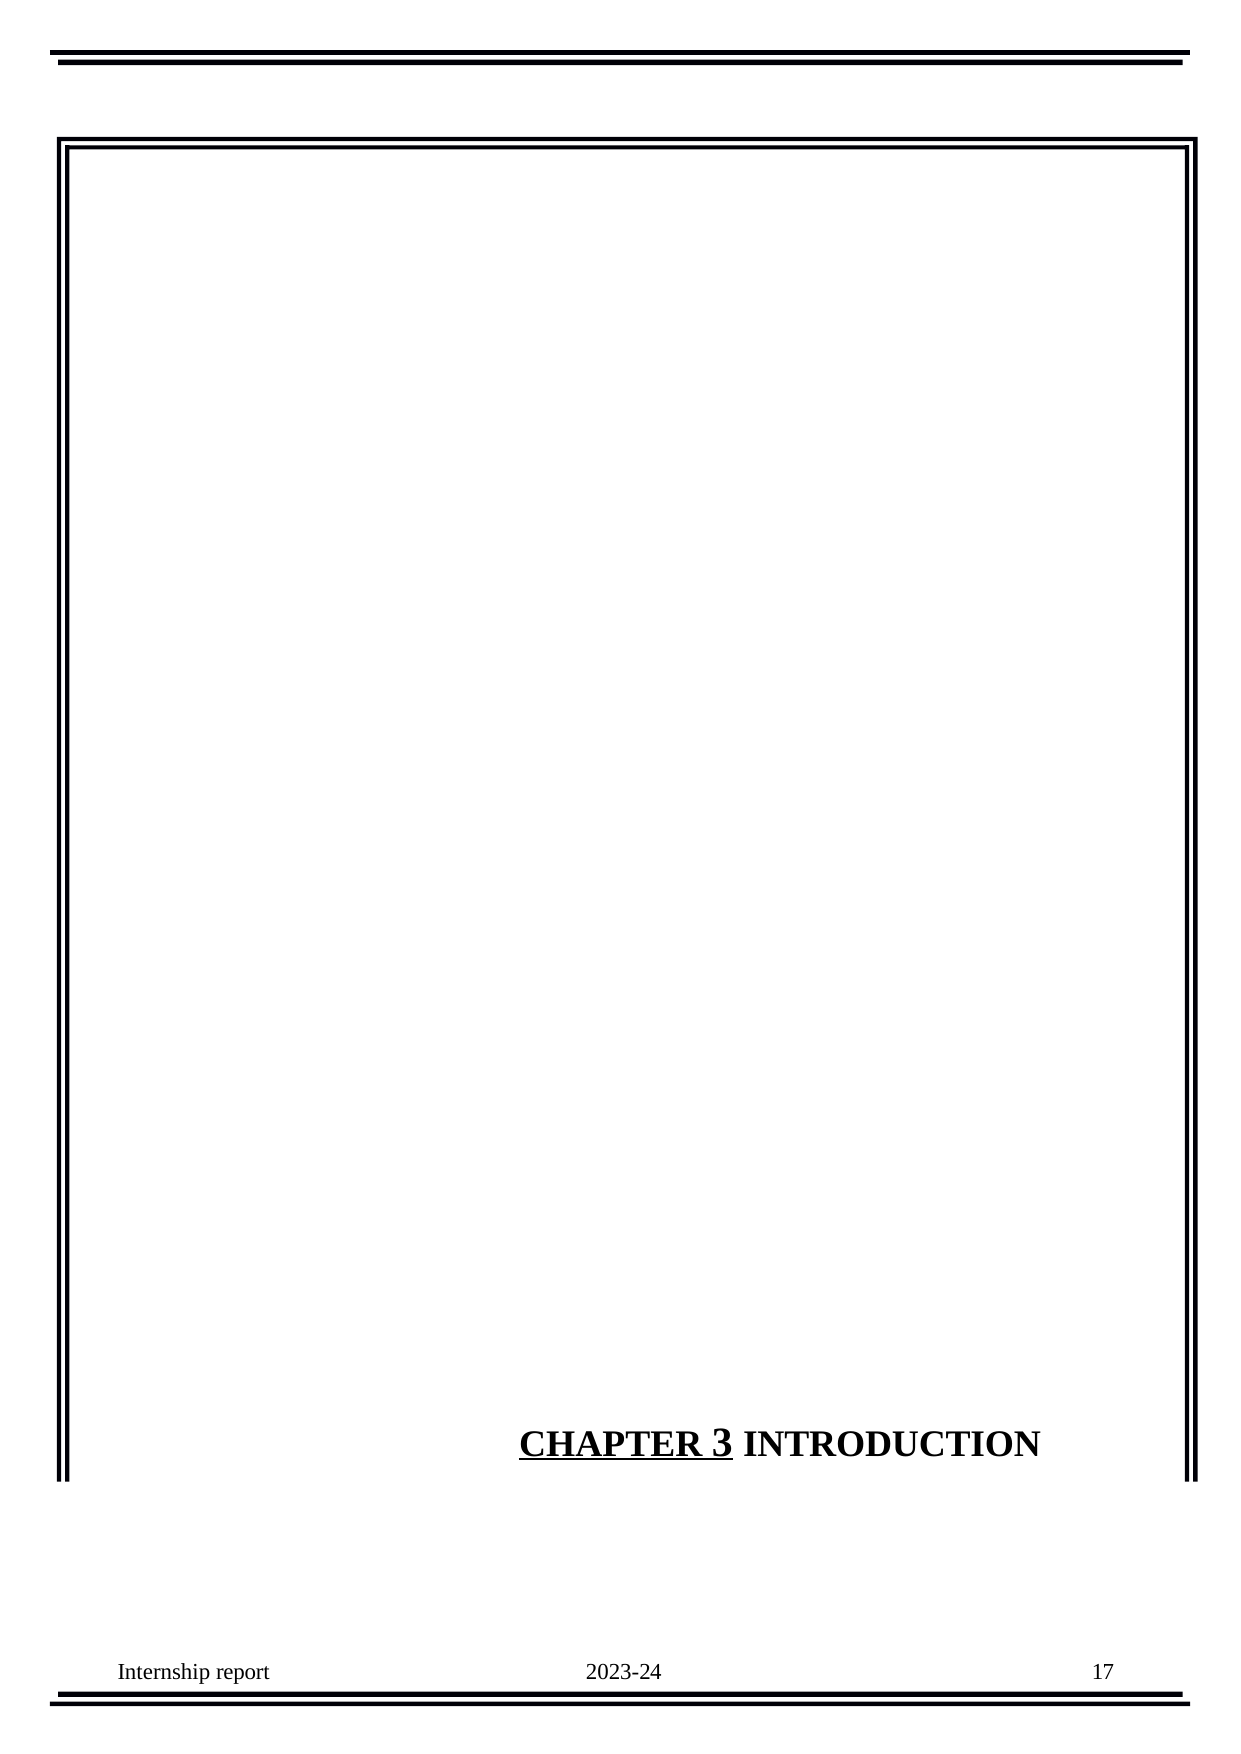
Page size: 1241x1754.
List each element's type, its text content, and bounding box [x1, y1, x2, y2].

text Internship report 2023-24 17 [117, 1658, 1178, 1684]
subtitle CHAPTER 3 INTRODUCTION [519, 1417, 1178, 1465]
